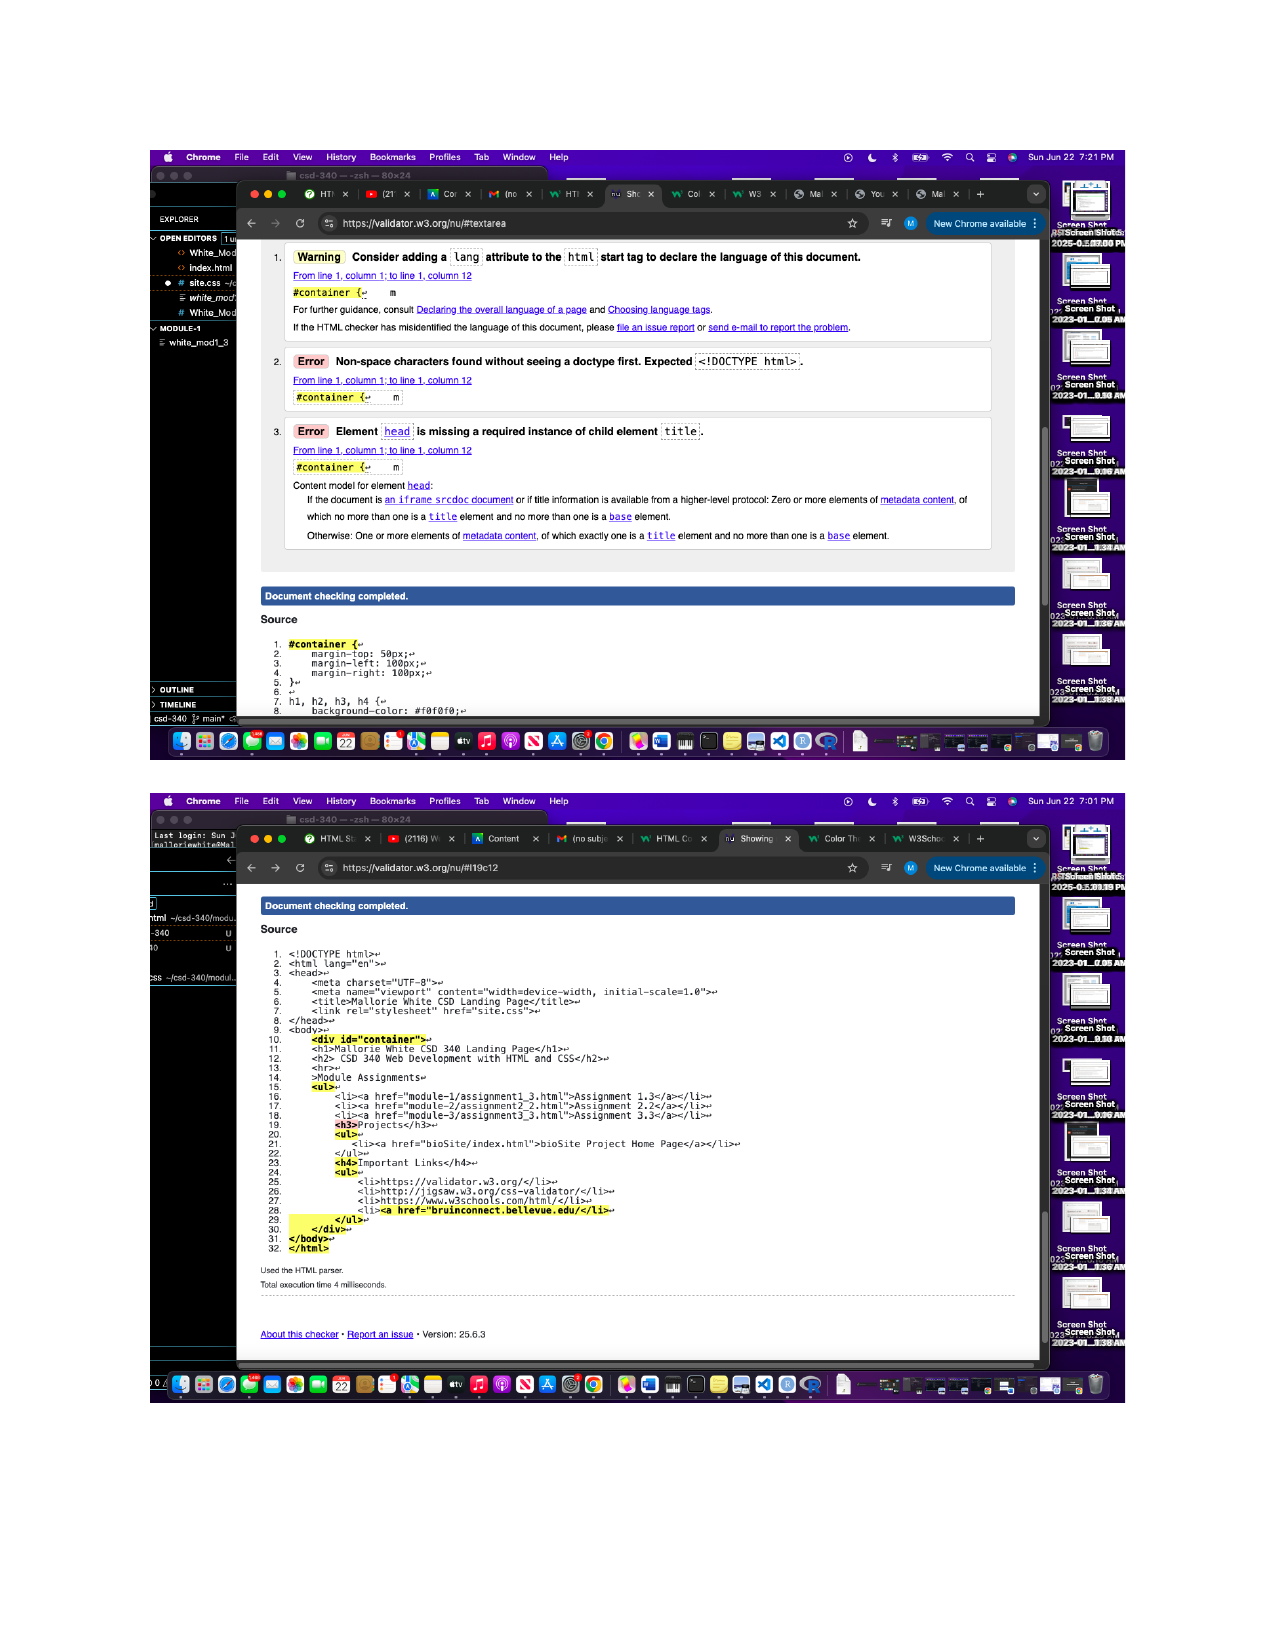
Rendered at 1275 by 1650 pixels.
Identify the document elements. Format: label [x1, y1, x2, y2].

picture [150, 793, 1125, 1403]
picture [150, 150, 1125, 760]
